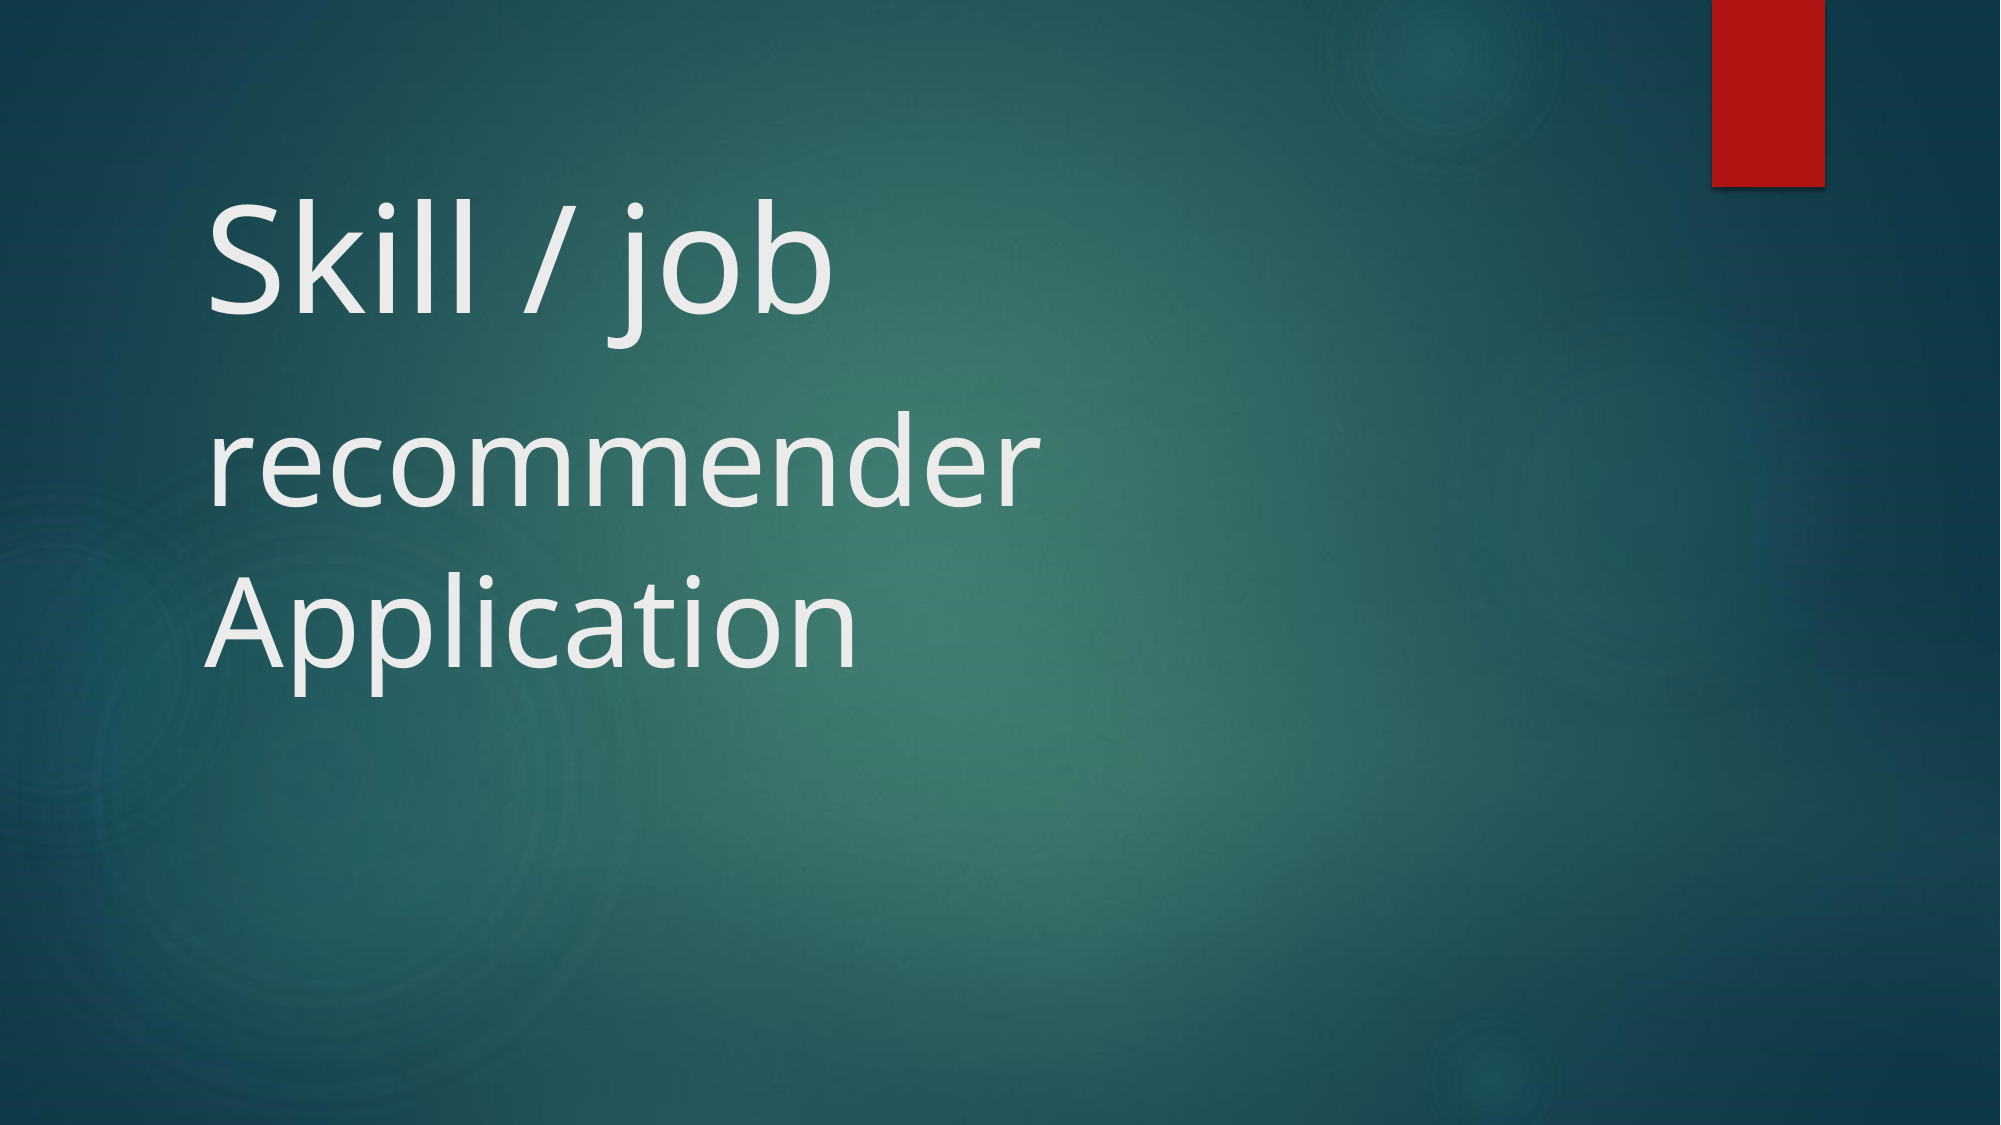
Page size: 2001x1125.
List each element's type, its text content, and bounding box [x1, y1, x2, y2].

text recommender Application [204, 374, 1644, 704]
picture [0, 0, 2000, 1125]
text Skill / job [204, 153, 1644, 358]
